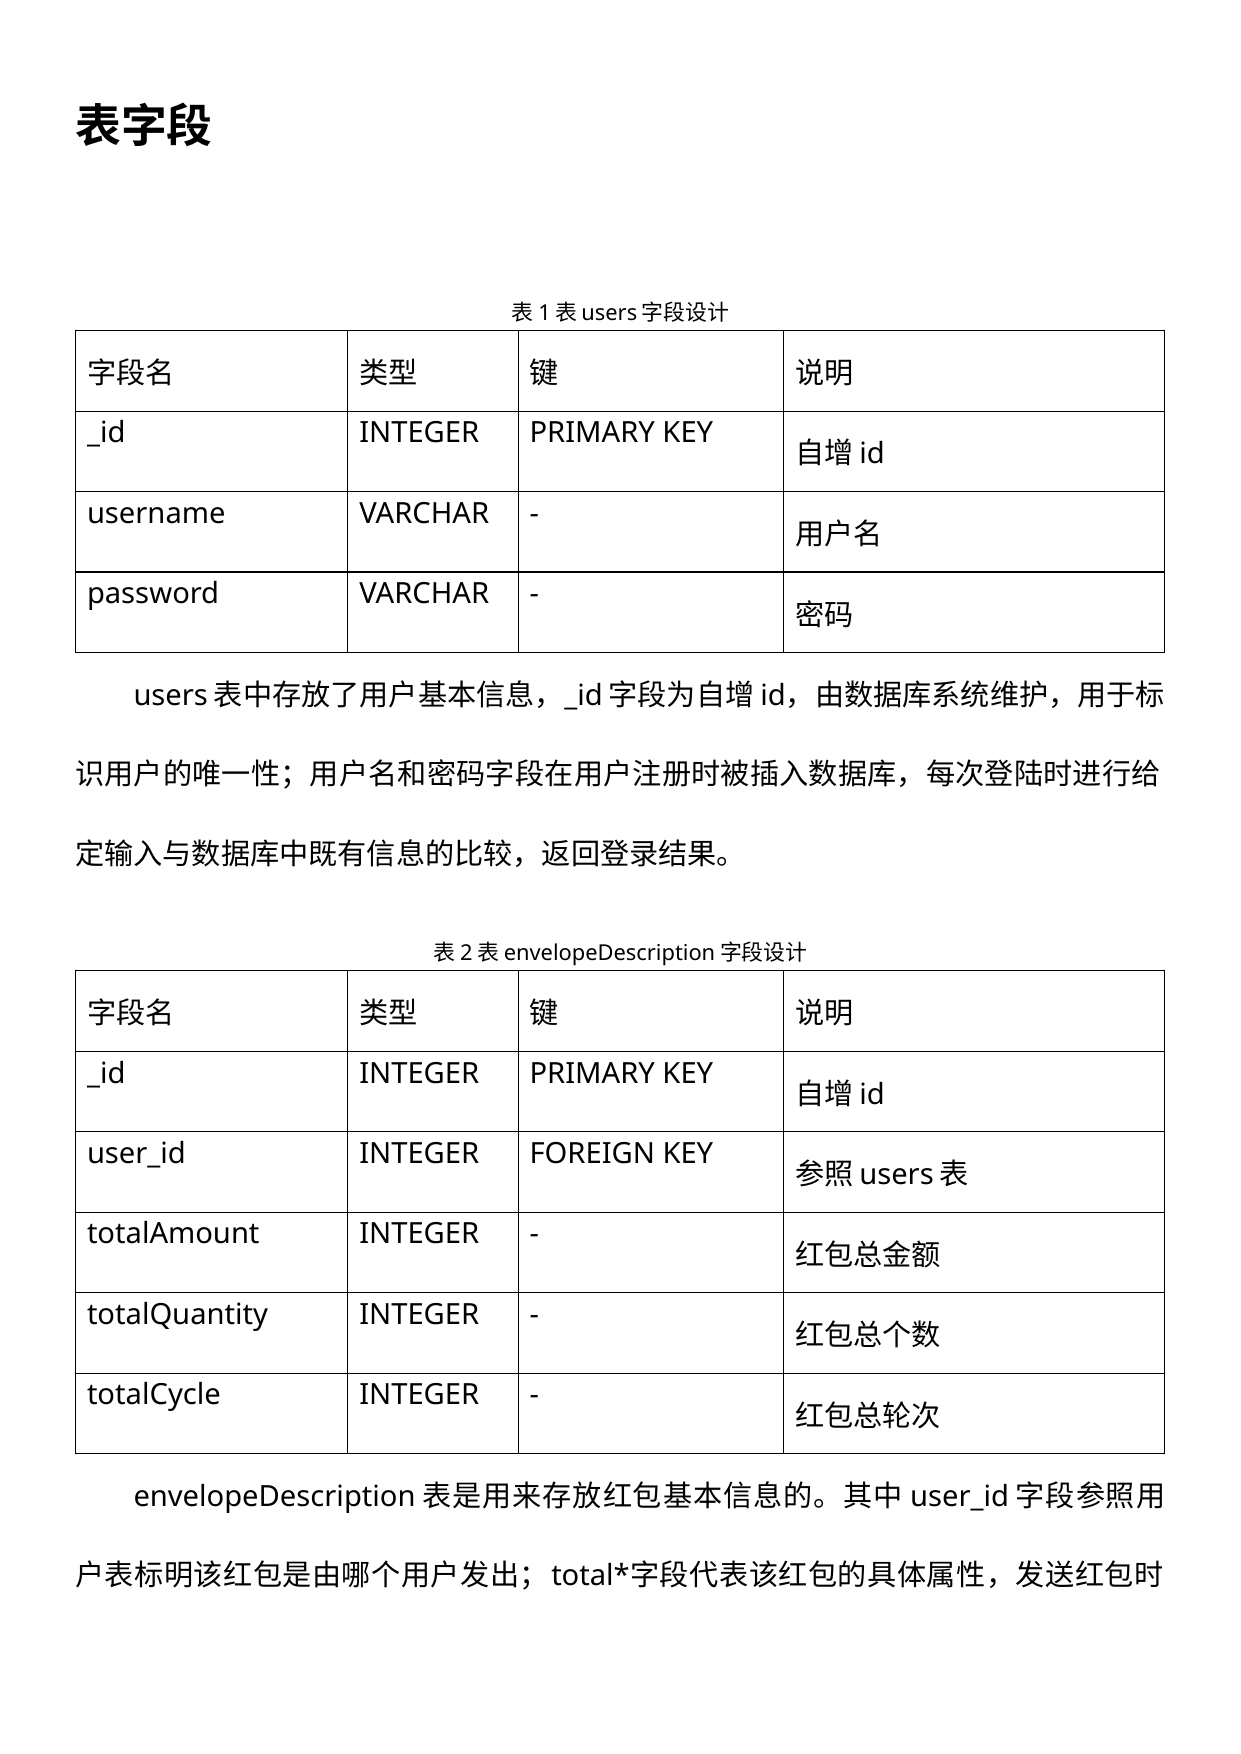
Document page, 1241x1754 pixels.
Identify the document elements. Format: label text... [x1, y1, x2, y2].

table_header 字段名 [76, 971, 347, 1051]
table_cell totalAmount [76, 1213, 347, 1292]
table_cell 红包总个数 [784, 1293, 1164, 1372]
table_cell 密码 [784, 573, 1164, 652]
table_cell PRIMARY KEY [519, 1052, 783, 1131]
table_cell 自增id [784, 1052, 1164, 1131]
table_cell totalQuantity [76, 1293, 347, 1372]
table_cell totalCycle [76, 1374, 347, 1453]
table_cell INTEGER [348, 412, 518, 491]
table_cell 红包总轮次 [784, 1374, 1164, 1453]
table_header 键 [519, 331, 783, 411]
text users表中存放了用户基本信息，_id字段为自增id，由数据库系统维护，用于标识用户的唯一性；用户名和密码字段在用户注册时被插入数据库，每次登陆时进行给定输入与数据库中既有信息的比较，返回登录结果。 [75, 653, 1165, 891]
table_header 说明 [784, 331, 1164, 411]
table_cell - [519, 573, 783, 652]
table_header 键 [519, 971, 783, 1051]
table_cell 参照users表 [784, 1132, 1164, 1212]
table_cell VARCHAR [348, 573, 518, 652]
table_cell FOREIGN KEY [519, 1132, 783, 1212]
table_cell username [76, 492, 347, 571]
text 表 2 表envelopeDescription字段设计 [75, 931, 1165, 970]
table_cell user_id [76, 1132, 347, 1212]
table_header 类型 [348, 331, 518, 411]
table_cell INTEGER [348, 1213, 518, 1292]
table_cell - [519, 1293, 783, 1372]
table_cell - [519, 492, 783, 571]
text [75, 1454, 1165, 1613]
table_header 说明 [784, 971, 1164, 1051]
table_cell - [519, 1213, 783, 1292]
table_cell password [76, 573, 347, 652]
table_cell 红包总金额 [784, 1213, 1164, 1292]
table_header 字段名 [76, 331, 347, 411]
table_cell 用户名 [784, 492, 1164, 571]
table_cell PRIMARY KEY [519, 412, 783, 491]
table_cell VARCHAR [348, 492, 518, 571]
table_cell 自增id [784, 412, 1164, 491]
subtitle 表字段 [75, 83, 1165, 163]
table_cell INTEGER [348, 1052, 518, 1131]
text 表 1表users字段设计 [75, 291, 1165, 330]
table_cell INTEGER [348, 1293, 518, 1372]
table_cell _id [76, 1052, 347, 1131]
table_cell - [519, 1374, 783, 1453]
table_cell INTEGER [348, 1132, 518, 1212]
table_header 类型 [348, 971, 518, 1051]
table_cell INTEGER [348, 1374, 518, 1453]
table_cell _id [76, 412, 347, 491]
